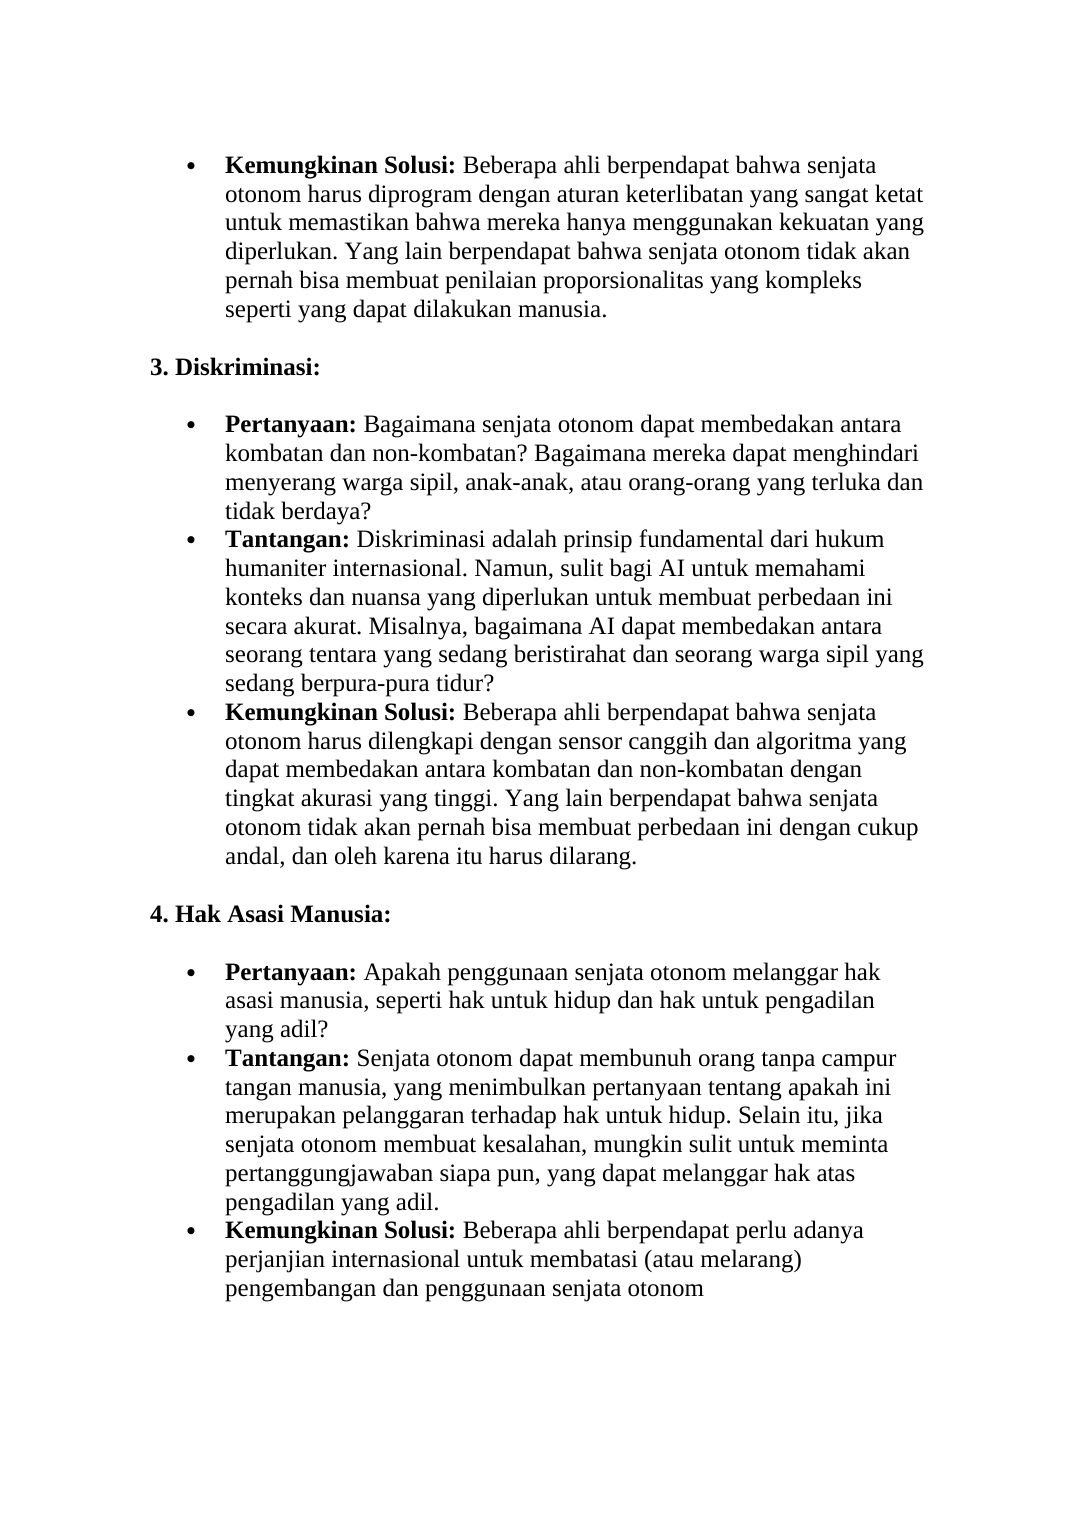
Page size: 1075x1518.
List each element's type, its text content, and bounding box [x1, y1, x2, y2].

text 3. Diskriminasi: [150, 352, 925, 380]
list Kemungkinan Solusi: Beberapa ahli berpendapat bahwa senjata otonom harus dilengkapi dengan sensor canggih dan algoritma yang dapat membedakan antara kombatan dan non-kombatan dengan tingkat akurasi yang tinggi. Yang lain berpendapat bahwa senjata otonom tidak akan pernah bisa membuat perbedaan ini dengan cukup andal, dan oleh karena itu harus dilarang. [187, 697, 925, 869]
list Kemungkinan Solusi: Beberapa ahli berpendapat perlu adanya perjanjian internasional untuk membatasi (atau melarang) pengembangan dan penggunaan senjata otonom [187, 1215, 925, 1302]
list Pertanyaan: Bagaimana senjata otonom dapat membedakan antara kombatan dan non-kombatan? Bagaimana mereka dapat menghindari menyerang warga sipil, anak-anak, atau orang-orang yang terluka dan tidak berdaya? [187, 409, 925, 524]
text 4. Hak Asasi Manusia: [150, 899, 925, 927]
list Kemungkinan Solusi: Beberapa ahli berpendapat bahwa senjata otonom harus diprogram dengan aturan keterlibatan yang sangat ketat untuk memastikan bahwa mereka hanya menggunakan kekuatan yang diperlukan. Yang lain berpendapat bahwa senjata otonom tidak akan pernah bisa membuat penilaian proporsionalitas yang kompleks seperti yang dapat dilakukan manusia. [187, 150, 925, 322]
list Tantangan: Diskriminasi adalah prinsip fundamental dari hukum humaniter internasional. Namun, sulit bagi AI untuk memahami konteks dan nuansa yang diperlukan untuk membuat perbedaan ini secara akurat. Misalnya, bagaimana AI dapat membedakan antara seorang tentara yang sedang beristirahat dan seorang warga sipil yang sedang berpura-pura tidur? [187, 524, 925, 697]
list Tantangan: Senjata otonom dapat membunuh orang tanpa campur tangan manusia, yang menimbulkan pertanyaan tentang apakah ini merupakan pelanggaran terhadap hak untuk hidup. Selain itu, jika senjata otonom membuat kesalahan, mungkin sulit untuk meminta pertanggungjawaban siapa pun, yang dapat melanggar hak atas pengadilan yang adil. [187, 1043, 925, 1215]
list Pertanyaan: Apakah penggunaan senjata otonom melanggar hak asasi manusia, seperti hak untuk hidup dan hak untuk pengadilan yang adil? [187, 957, 925, 1043]
